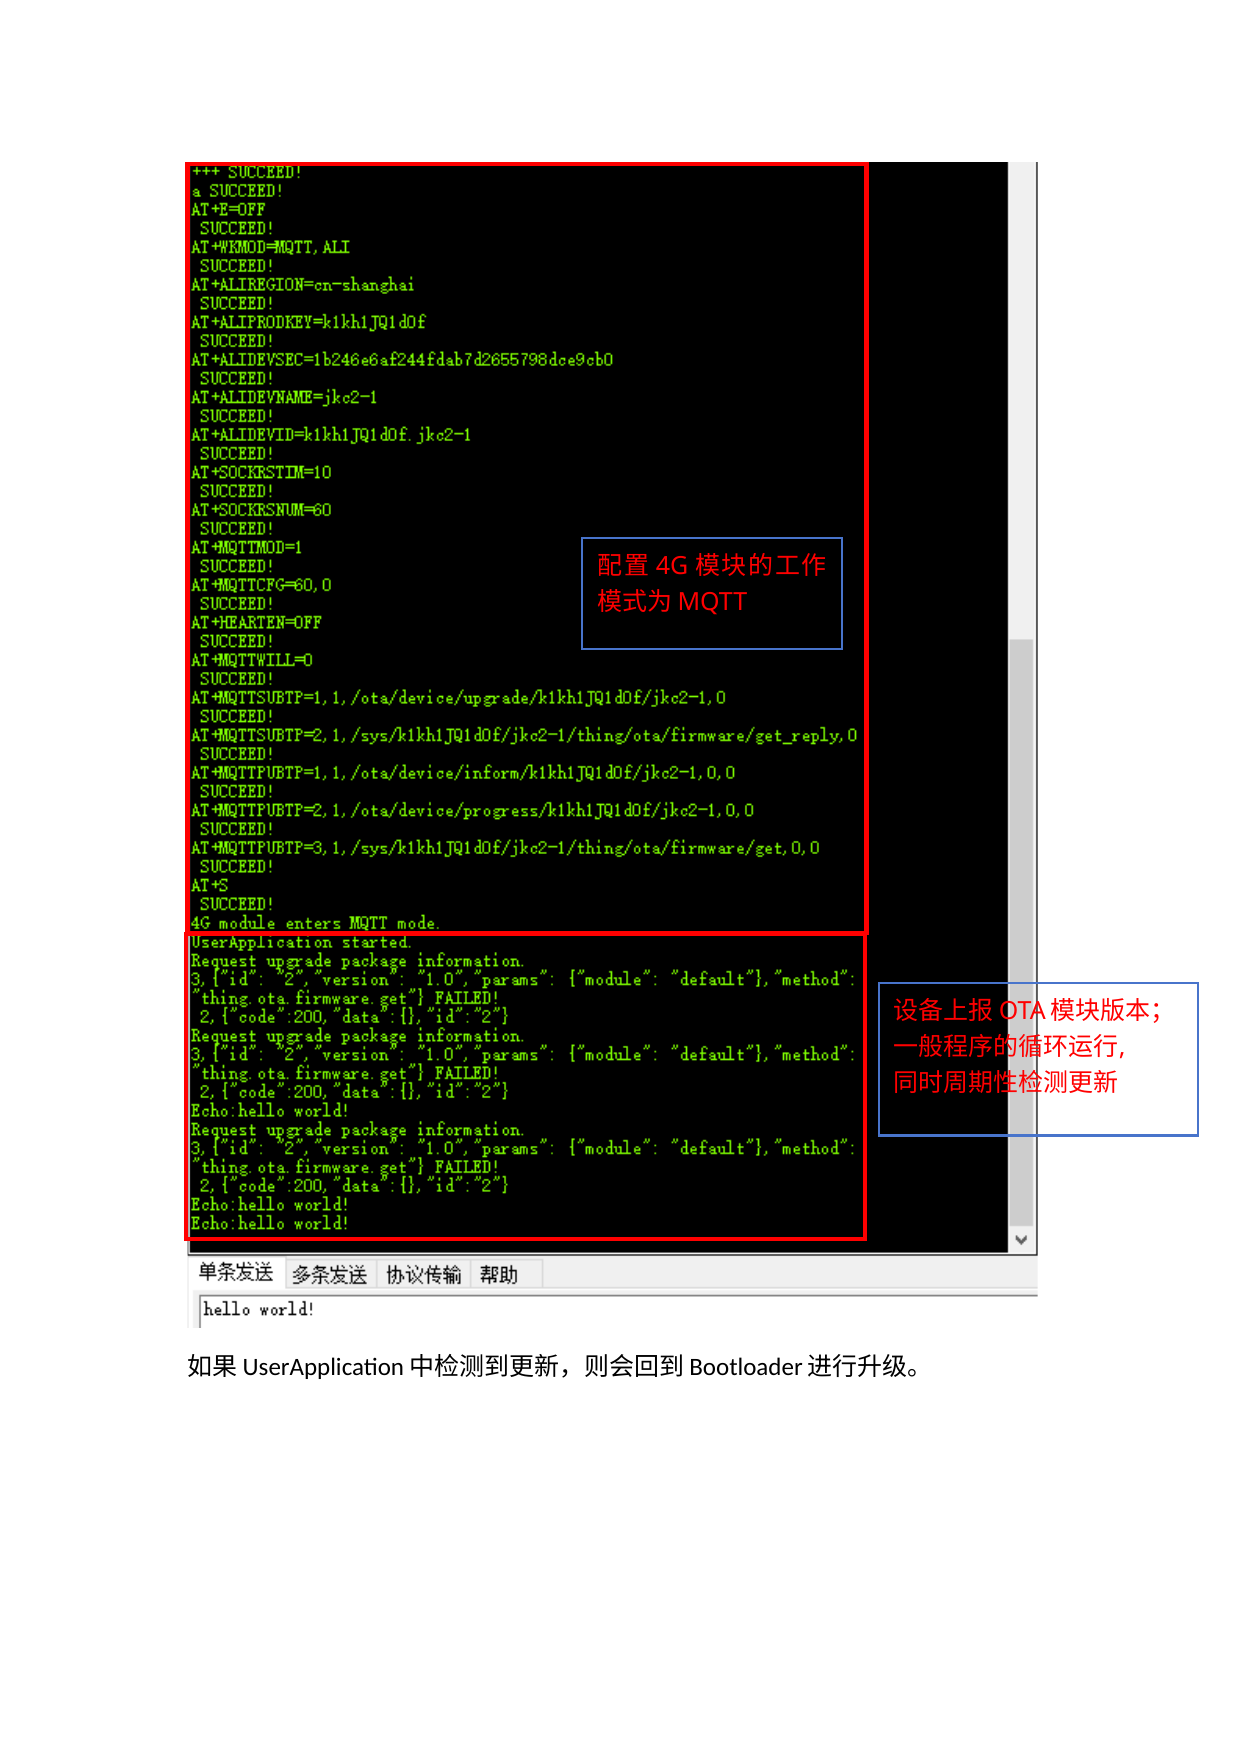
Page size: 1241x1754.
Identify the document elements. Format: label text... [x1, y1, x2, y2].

picture [188, 936, 863, 1237]
text 如果UserApplication中检测到更新，则会回到Bootloader进行升级。 [187, 1332, 1053, 1397]
picture [880, 984, 1038, 1134]
picture [190, 166, 864, 931]
picture [187, 162, 1038, 1328]
